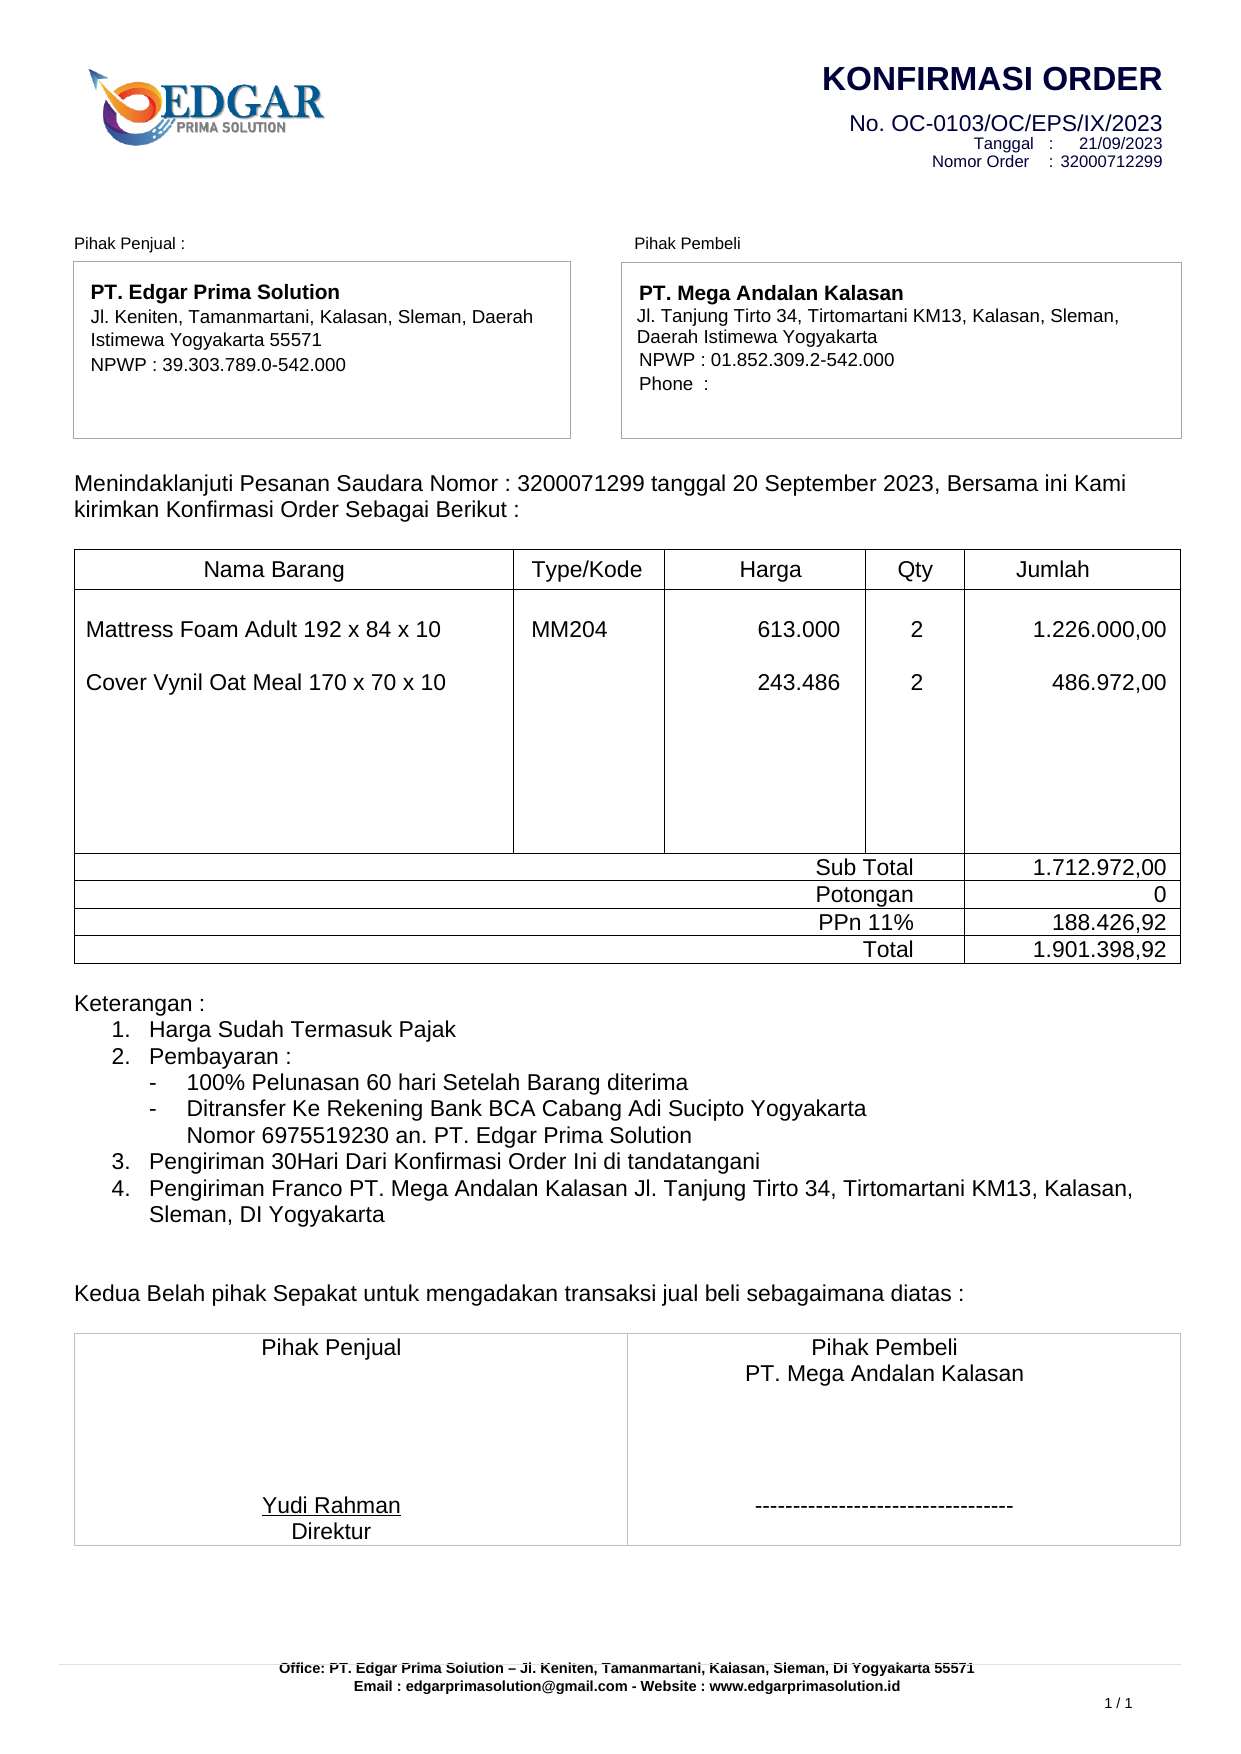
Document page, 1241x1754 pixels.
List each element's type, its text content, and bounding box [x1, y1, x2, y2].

text Keterangan : [74, 990, 1142, 1016]
table_header Jumlah [965, 550, 1180, 588]
table_header Nama Barang [75, 550, 513, 588]
list Pembayaran : [111, 1043, 1142, 1069]
table_cell Mattress Foam Adult 192 x 84 x 10 Cover Vynil Oat Meal 170 x 70 x 10 [75, 590, 513, 853]
picture [73, 59, 327, 149]
text Menindaklanjuti Pesanan Saudara Nomor : 3200071299 tanggal 20 September 2023, Bersama ini Kami kirimkan Konfirmasi Order Sebagai Berikut : [74, 469, 1142, 522]
list Ditransfer Ke Rekening Bank BCA Cabang Adi Sucipto Yogyakarta Nomor 6975519230 an. PT. Edgar Prima Solution [149, 1095, 901, 1148]
table_cell 1.901.398,92 [965, 936, 1180, 963]
list Harga Sudah Termasuk Pajak [111, 1016, 1142, 1043]
table_header Type/Kode [514, 550, 664, 588]
table_cell 188.426,92 [965, 909, 1180, 935]
title No. OC-0103/OC/EPS/IX/2023 [327, 109, 1162, 136]
table_header Harga [665, 550, 865, 588]
table_cell 0 [965, 881, 1180, 908]
text Kedua Belah pihak Sepakat untuk mengadakan transaksi jual beli sebagaimana diatas : [74, 1280, 1142, 1306]
table_cell 2 2 [866, 590, 964, 853]
table_cell MM204 [514, 590, 664, 853]
table_header Pihak Penjual Yudi Rahman Direktur [75, 1334, 627, 1544]
table_cell PPn 11% [75, 909, 964, 935]
table_header Pihak Pembeli PT. Mega Andalan Kalasan ---------------------------------- [628, 1334, 1180, 1544]
list 100% Pelunasan 60 hari Setelah Barang diterima [149, 1069, 1142, 1095]
table_cell Potongan [75, 881, 964, 908]
table_header Qty [866, 550, 964, 588]
title KONFIRMASI ORDER [327, 59, 1162, 97]
text Pihak Penjual : Pihak Pembeli [74, 234, 1181, 253]
table_cell 1.712.972,00 [965, 854, 1180, 880]
table_cell Sub Total [75, 854, 964, 880]
table_cell 613.000 243.486 [665, 590, 865, 853]
subtitle Tanggal : 21/09/2023 [901, 136, 1162, 153]
list Pengiriman Franco PT. Mega Andalan Kalasan Jl. Tanjung Tirto 34, Tirtomartani KM13, Kalasan, Sleman, DI Yogyakarta [111, 1174, 1142, 1227]
table_cell 1.226.000,00 486.972,00 [965, 590, 1180, 853]
table_cell Total [75, 936, 964, 963]
subtitle Nomor Order : 32000712299 [901, 153, 1162, 171]
list Pengiriman 30Hari Dari Konfirmasi Order Ini di tandatangani [111, 1148, 1142, 1174]
